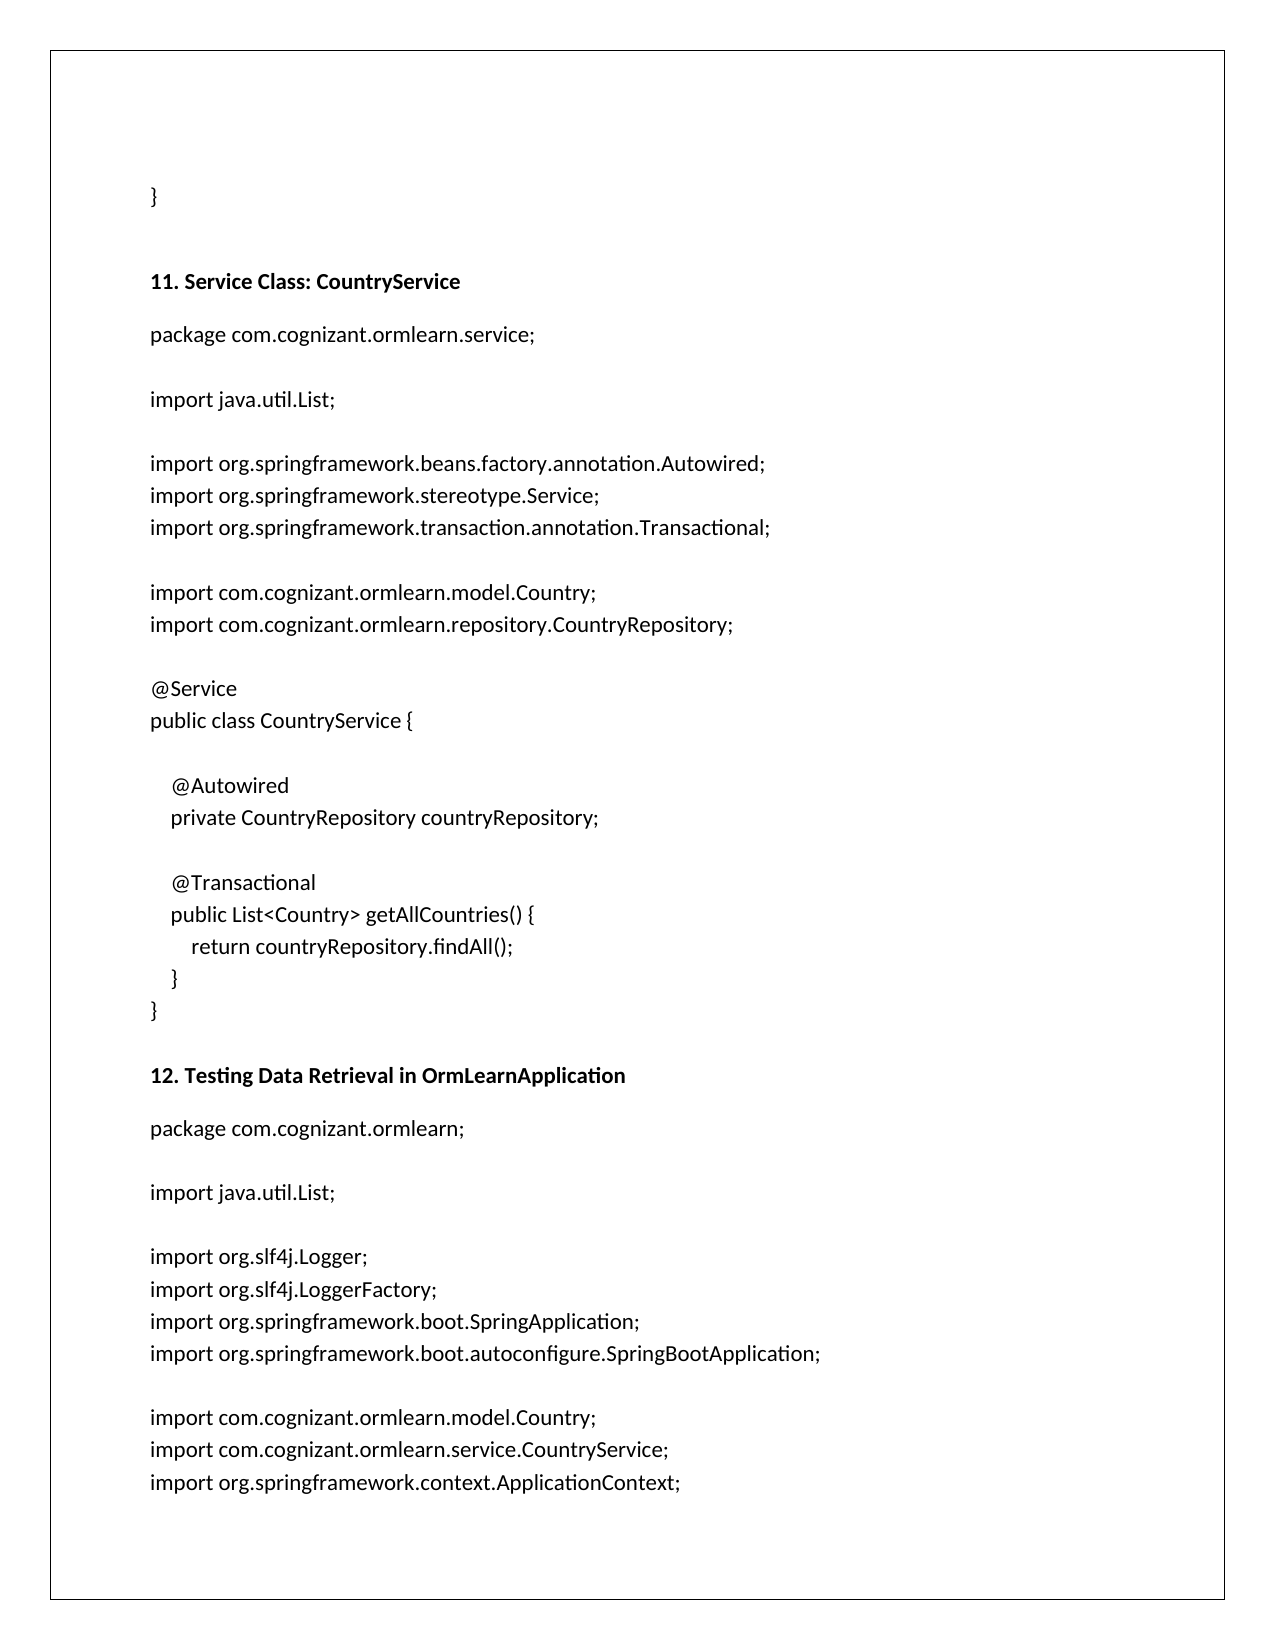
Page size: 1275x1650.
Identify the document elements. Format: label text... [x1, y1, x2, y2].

text import org.springframework.stereotype.Service; [150, 481, 1125, 509]
text private CountryRepository countryRepository; [150, 803, 1125, 831]
text import com.cognizant.ormlearn.model.Country; [150, 1403, 1125, 1431]
text import org.slf4j.LoggerFactory; [150, 1275, 1125, 1303]
text import org.springframework.context.ApplicationContext; [150, 1468, 1125, 1496]
text 12. Testing Data Retrieval in OrmLearnApplication [150, 1061, 1125, 1089]
text 11. Service Class: CountryService [150, 267, 1125, 295]
text } [150, 964, 1125, 992]
text import org.springframework.beans.factory.annotation.Autowired; [150, 449, 1125, 477]
text public List<Country> getAllCountries() { [150, 900, 1125, 928]
text } [150, 996, 1125, 1024]
text public class CountryService { [150, 707, 1125, 735]
text return countryRepository.findAll(); [150, 932, 1125, 960]
text import org.springframework.boot.SpringApplication; [150, 1307, 1125, 1335]
text import java.util.List; [150, 385, 1125, 413]
text import org.springframework.transaction.annotation.Transactional; [150, 513, 1125, 542]
text package com.cognizant.ormlearn.service; [150, 320, 1125, 348]
text } [150, 182, 1125, 210]
text import java.util.List; [150, 1178, 1125, 1206]
text import com.cognizant.ormlearn.model.Country; [150, 578, 1125, 606]
text import com.cognizant.ormlearn.repository.CountryRepository; [150, 610, 1125, 638]
text import org.slf4j.Logger; [150, 1242, 1125, 1271]
text @Transactional [150, 868, 1125, 896]
text import com.cognizant.ormlearn.service.CountryService; [150, 1436, 1125, 1464]
text package com.cognizant.ormlearn; [150, 1114, 1125, 1142]
text @Service [150, 674, 1125, 702]
text @Autowired [150, 771, 1125, 799]
text import org.springframework.boot.autoconfigure.SpringBootApplication; [150, 1339, 1125, 1367]
